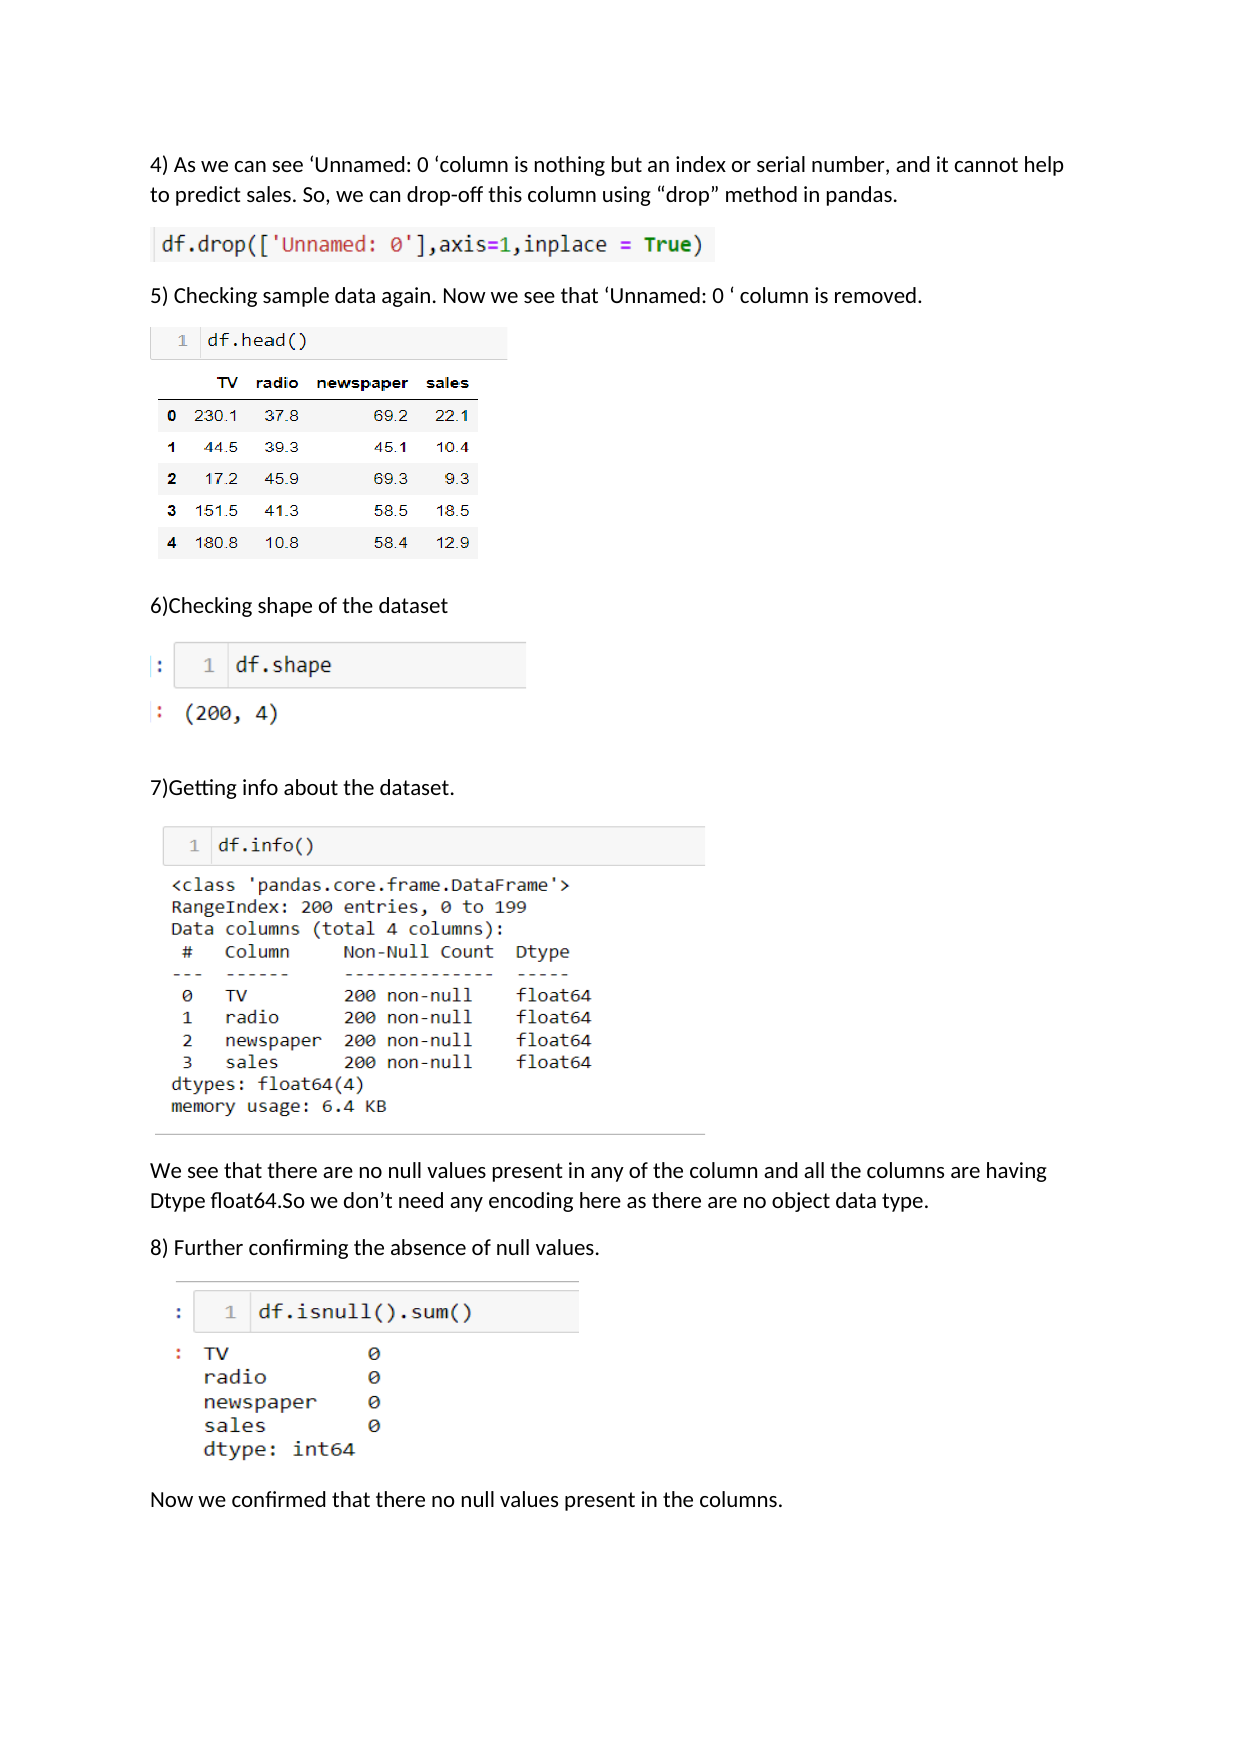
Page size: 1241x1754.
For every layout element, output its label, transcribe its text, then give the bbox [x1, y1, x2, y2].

picture [175, 1280, 579, 1467]
text Now we confirmed that there no null values present in the columns. [150, 1486, 1090, 1513]
picture [150, 327, 508, 572]
text 5) Checking sample data again. Now we see that ‘Unnamed: 0 ‘ column is removed. [150, 281, 1090, 309]
picture [155, 819, 706, 1138]
text 7)Getting info about the dataset. [150, 773, 1090, 801]
picture [150, 637, 527, 754]
text 8) Further confirming the absence of null values. [150, 1233, 1090, 1261]
picture [150, 227, 715, 262]
text 4) As we can see ‘Unnamed: 0 ‘column is nothing but an index or serial number, and it cannot help to predict sales. So, we can drop-off this column using “drop” method in pandas. [150, 150, 1090, 208]
text We see that there are no null values present in any of the column and all the columns are having Dtype float64.So we don’t need any encoding here as there are no object data type. [150, 1156, 1090, 1214]
text 6)Checking shape of the dataset [150, 591, 1090, 619]
